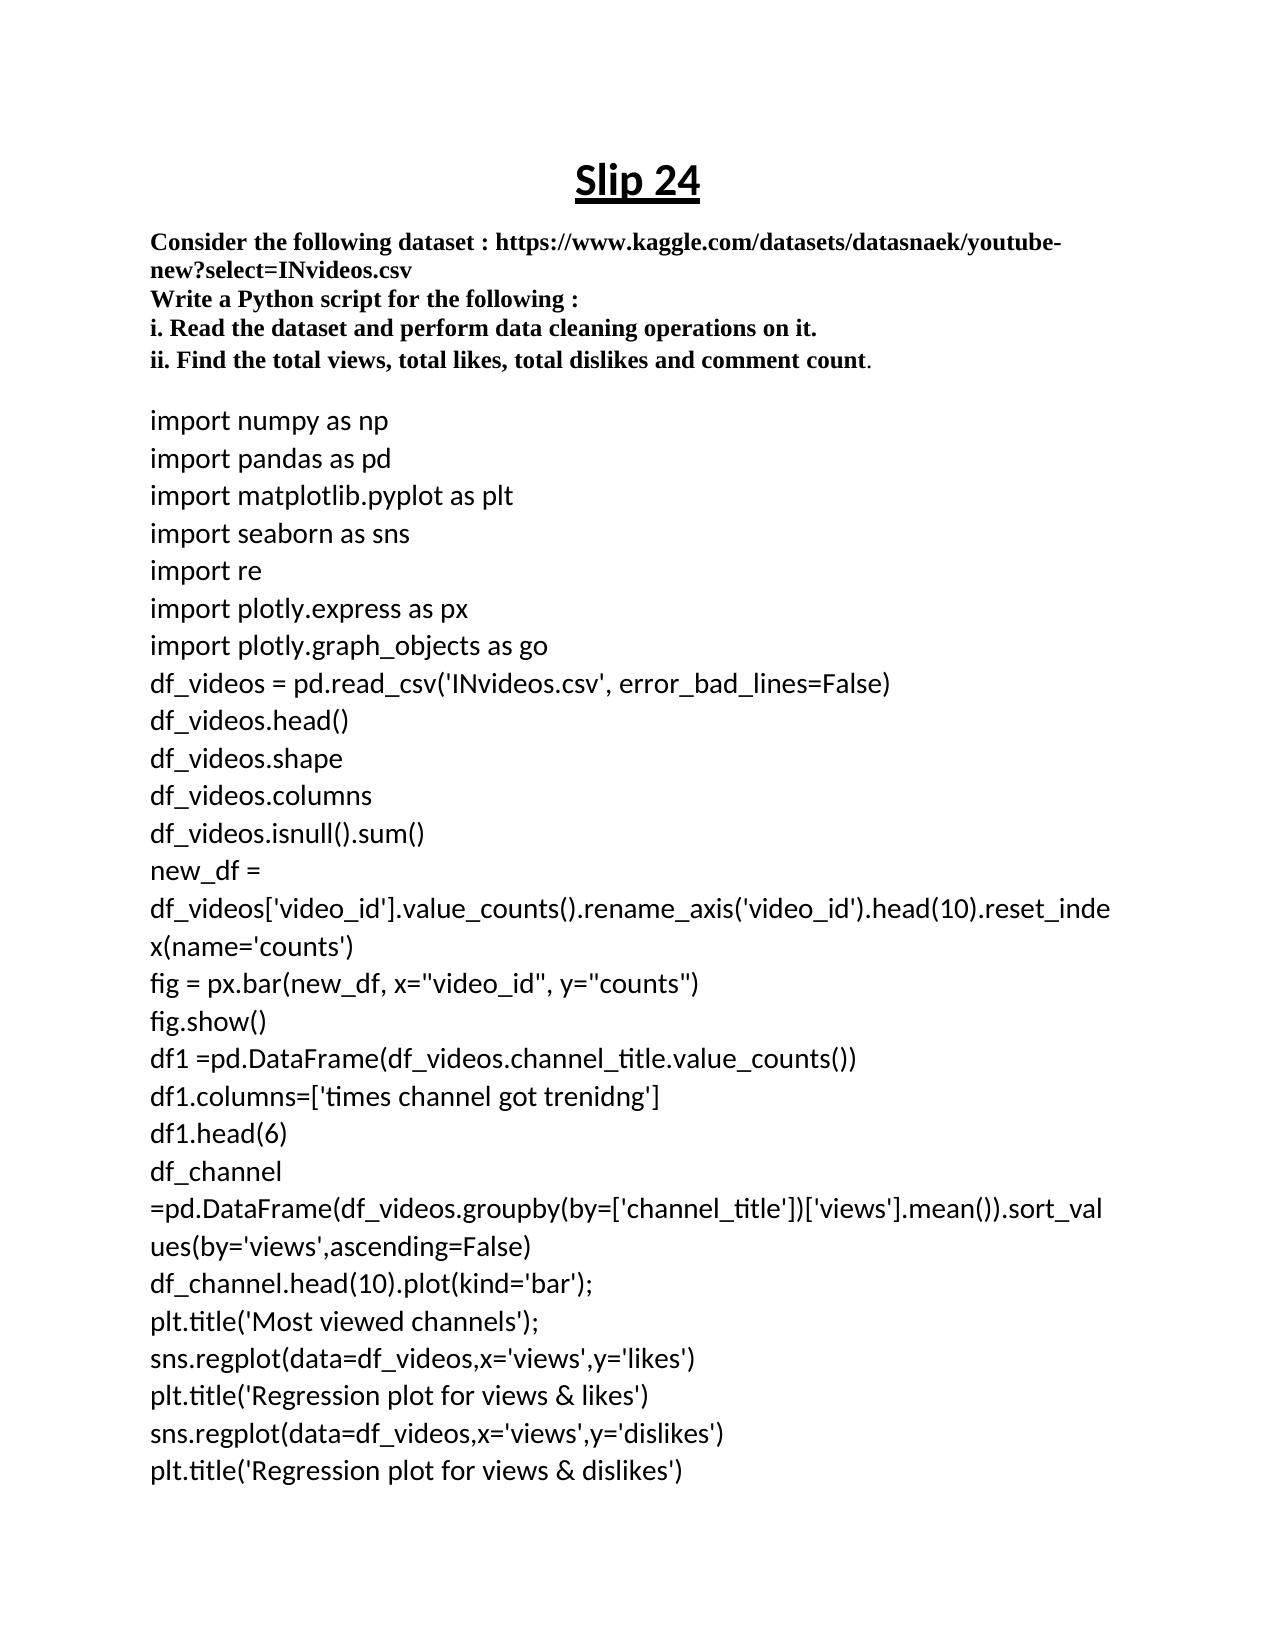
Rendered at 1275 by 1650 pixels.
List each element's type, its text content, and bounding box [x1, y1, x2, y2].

text import numpy as np import pandas as pd [150, 402, 392, 476]
text Consider the following dataset : https://www.kaggle.com/datasets/datasnaek/youtube- new?select=INvideos.csv [150, 227, 1062, 284]
text df_channel.head(10).plot(kind='bar'); plt.title('Most viewed channels'); sns.regplot(data=df_videos,x='views',y='likes') plt.title('Regression plot for views & likes') sns.regplot(data=df_videos,x='views',y='dislikes') plt.title('Regression plot for views & dislikes') [150, 1265, 751, 1488]
text =pd.DataFrame(df_videos.groupby(by=['channel_title'])['views'].mean()).sort_val ues(by='views',ascending=False) [150, 1190, 1118, 1263]
text fig = px.bar(new_df, x="video_id", y="counts") fig.show() [150, 965, 699, 1038]
text import plotly.express as px import plotly.graph_objects as go [150, 590, 548, 663]
text df_videos = pd.read_csv('INvideos.csv', error_bad_lines=False) df_videos.head() [150, 665, 891, 738]
list Read the dataset and perform data cleaning operations on it. [150, 313, 1135, 342]
text df1 =pd.DataFrame(df_videos.channel_title.value_counts()) df1.columns=['times channel got trenidng'] [150, 1040, 858, 1113]
text Write a Python script for the following : [150, 284, 1135, 313]
text df_videos.shape df_videos.columns df_videos.isnull().sum() new_df = [150, 740, 484, 888]
text import re [150, 552, 1135, 588]
text df_videos['video_id'].value_counts().rename_axis('video_id').head(10).reset_inde x(name='counts') [150, 890, 1118, 963]
subtitle Slip 24 [139, 152, 1135, 206]
text import matplotlib.pyplot as plt import seaborn as sns [150, 477, 516, 551]
text df1.head(6) df_channel [150, 1115, 290, 1188]
list Find the total views, total likes, total dislikes and comment count. [150, 345, 1135, 374]
